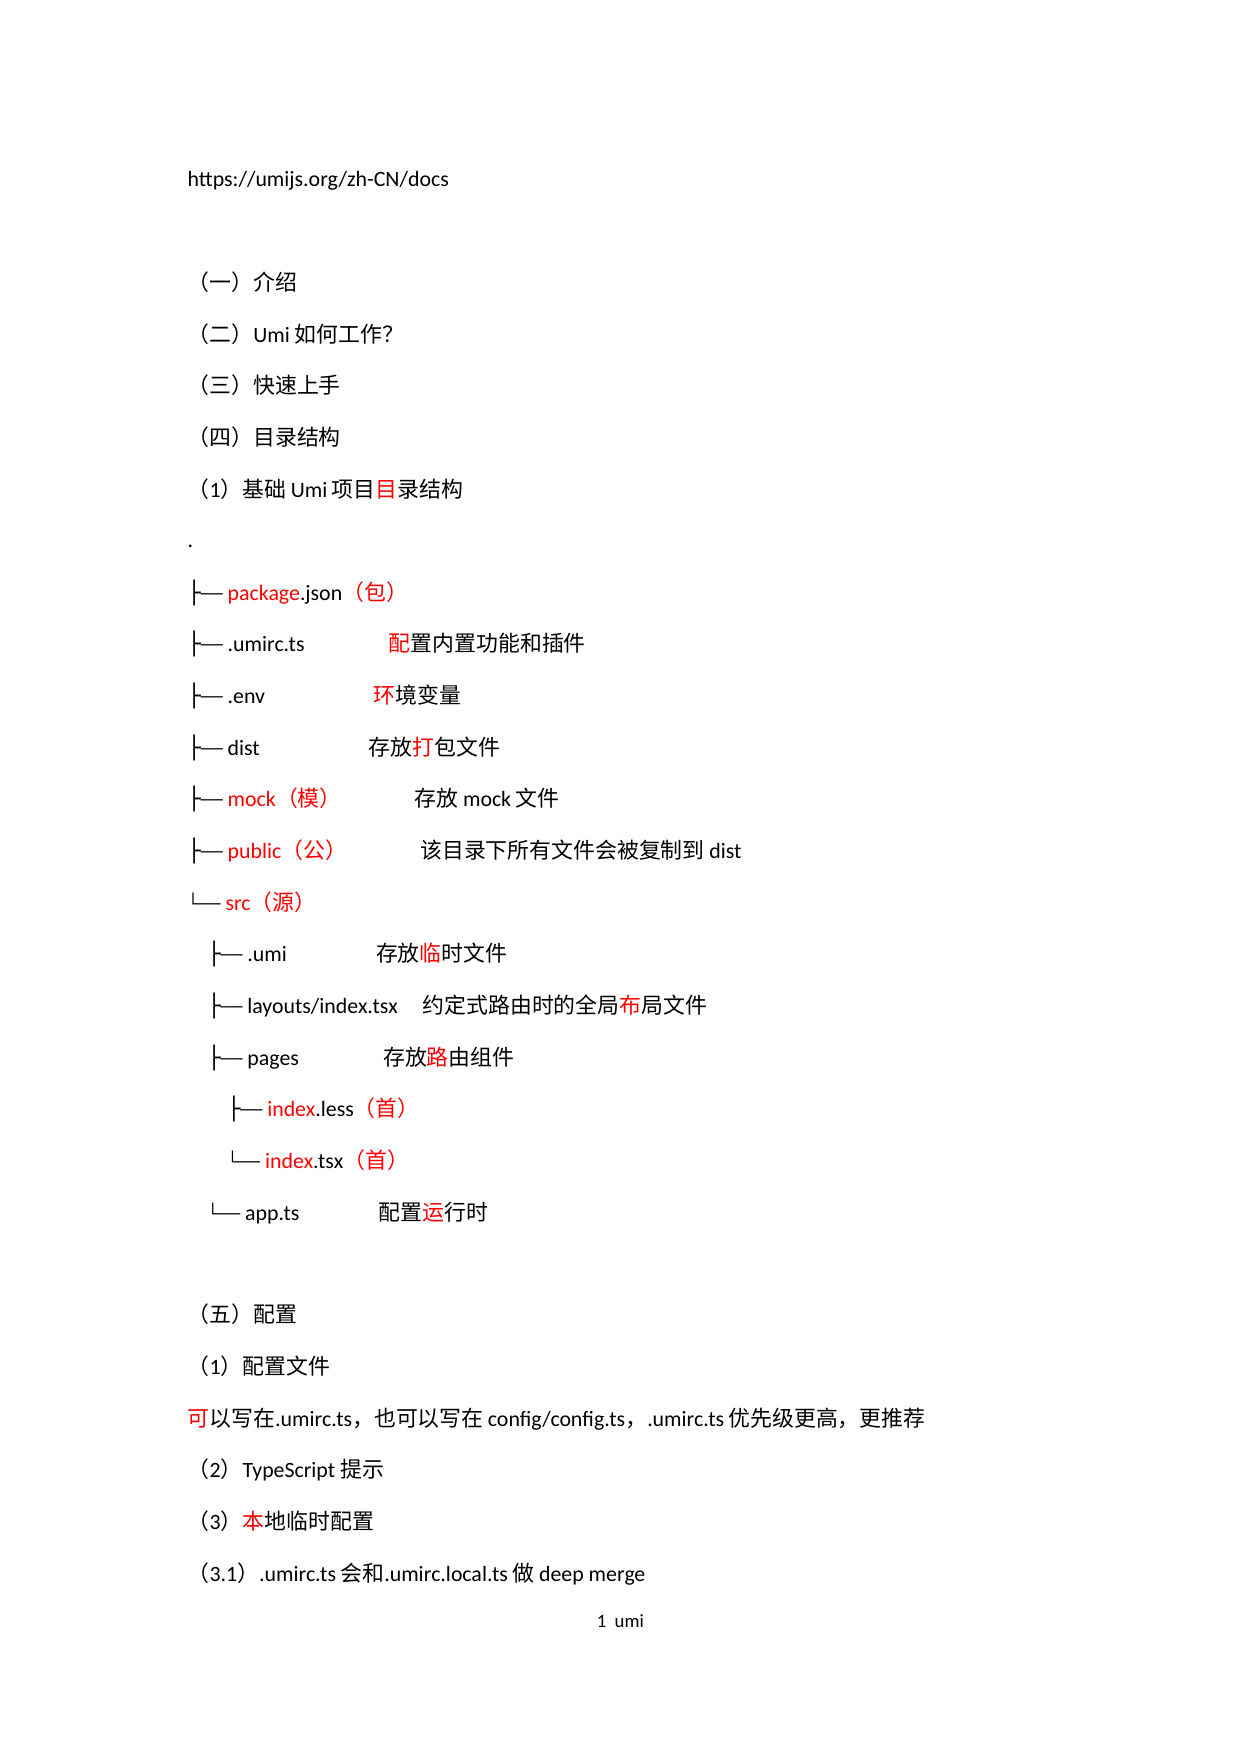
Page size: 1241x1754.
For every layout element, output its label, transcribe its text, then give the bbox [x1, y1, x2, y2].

text ├── .env 环境变量 [187, 677, 1053, 710]
text 可以写在.umirc.ts，也可以写在config/config.ts，.umirc.ts优先级更高，更推荐 [187, 1400, 1053, 1433]
text （四）目录结构 [187, 419, 1053, 452]
text （一）介绍 [187, 264, 1053, 297]
text （二）Umi 如何工作？ [187, 316, 1053, 349]
text （三）快速上手 [187, 368, 1053, 400]
text https://umijs.org/zh-CN/docs [187, 162, 1053, 194]
text └── app.ts 配置运行时 [187, 1194, 1053, 1227]
text ├── public（公） 该目录下所有文件会被复制到dist [187, 832, 1053, 865]
text （1）配置文件 [187, 1349, 1053, 1381]
text ├── package.json（包） [187, 574, 1053, 607]
text . [187, 523, 1053, 555]
text ├── index.less（首） [187, 1091, 1053, 1123]
text ├── layouts/index.tsx 约定式路由时的全局布局文件 [187, 987, 1053, 1020]
text ├── .umi 存放临时文件 [187, 936, 1053, 968]
text └── src（源） [187, 884, 1053, 917]
text ├── mock（模） 存放mock文件 [187, 781, 1053, 813]
text （五）配置 [187, 1297, 1053, 1329]
text ├── pages 存放路由组件 [187, 1039, 1053, 1072]
text （3）本地临时配置 [187, 1504, 1053, 1536]
text （3.1）.umirc.ts会和.umirc.local.ts做 deep merge [187, 1555, 1053, 1588]
text ├── dist 存放打包文件 [187, 729, 1053, 762]
text （2）TypeScript 提示 [187, 1452, 1053, 1484]
text ├── .umirc.ts 配置内置功能和插件 [187, 626, 1053, 658]
text └── index.tsx（首） [187, 1142, 1053, 1175]
text （1）基础Umi项目目录结构 [187, 471, 1053, 504]
